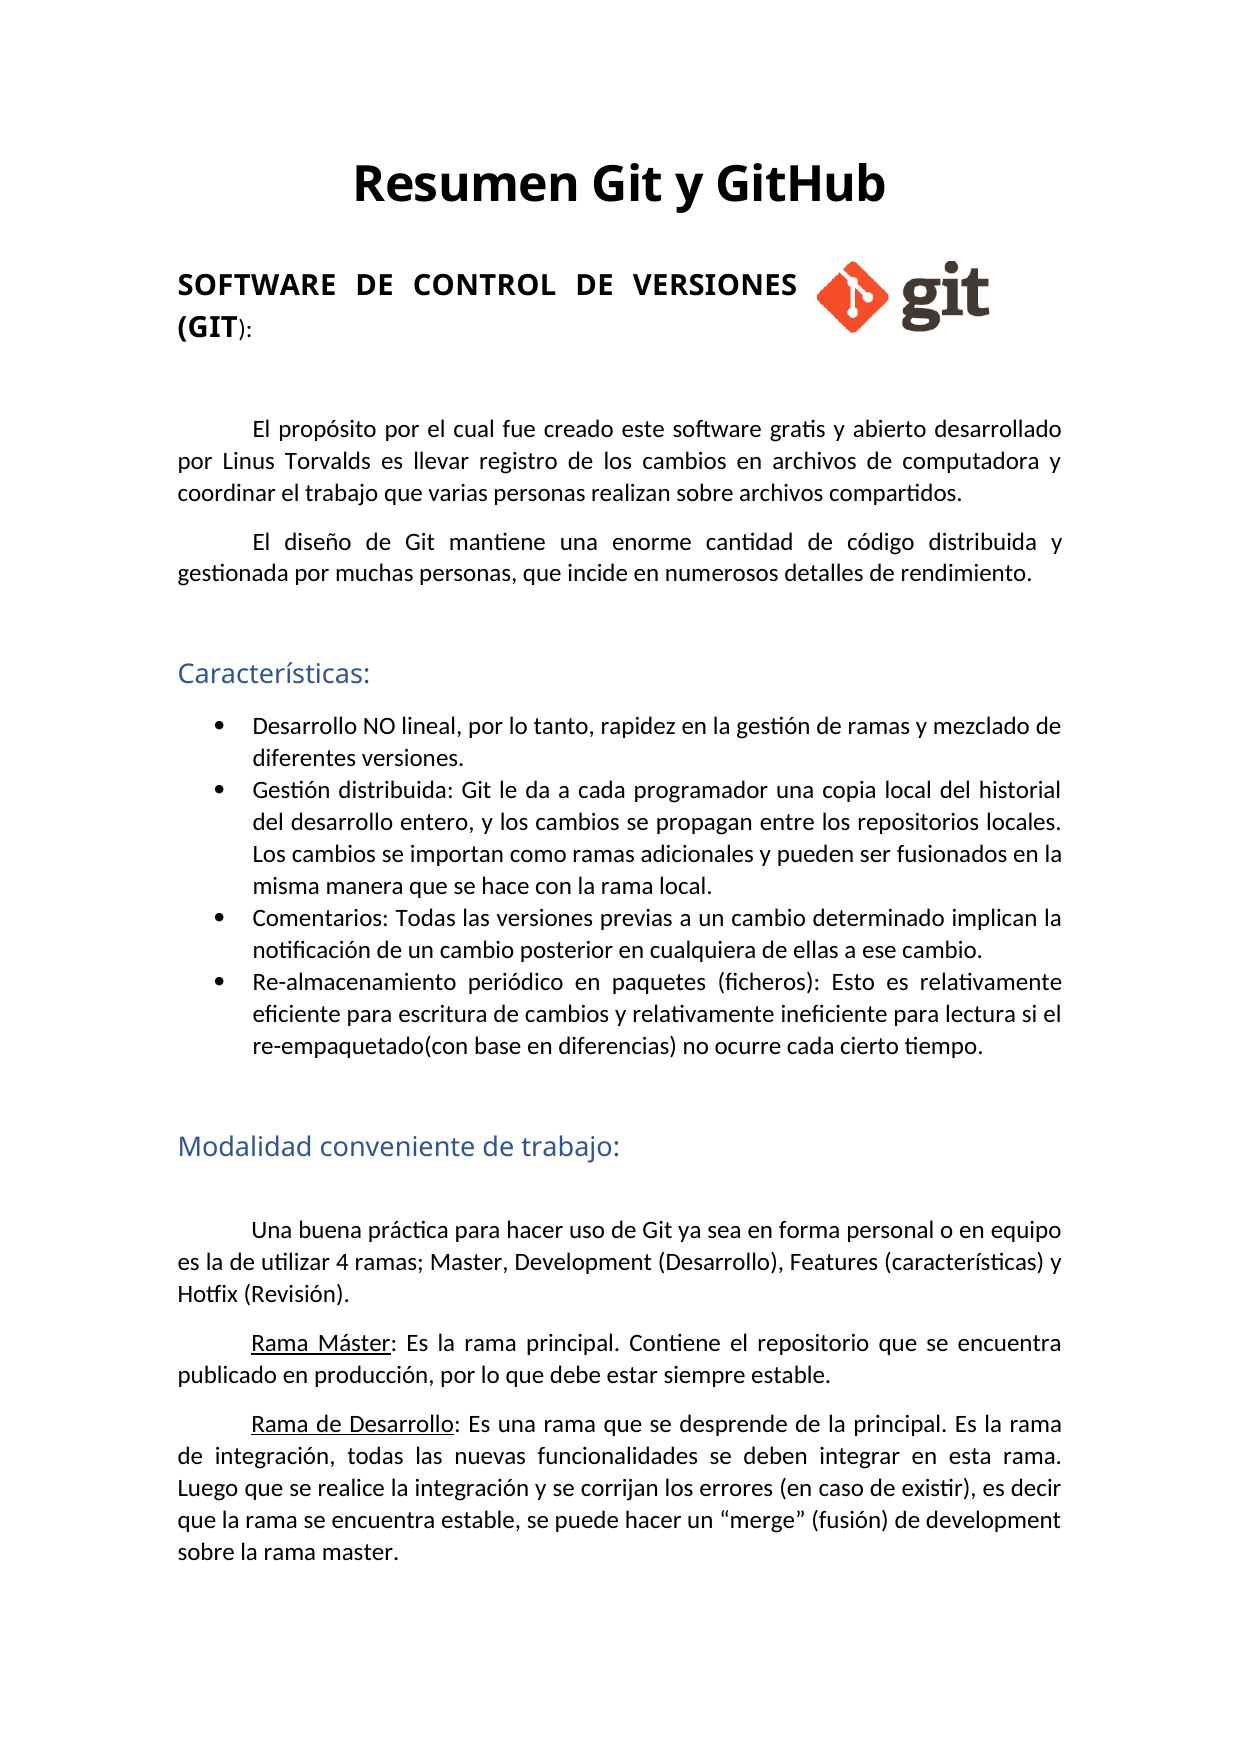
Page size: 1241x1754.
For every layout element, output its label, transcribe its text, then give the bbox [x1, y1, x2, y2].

subtitle Modalidad conveniente de trabajo: [177, 1127, 1063, 1164]
list Gestión distribuida: Git le da a cada programador una copia local del historial del desarrollo entero, y los cambios se propagan entre los repositorios locales. Los cambios se importan como ramas adicionales y pueden ser fusionados en la misma manera que se hace con la rama local. [215, 774, 1063, 901]
text Rama de Desarrollo: Es una rama que se desprende de la principal. Es la rama de integración, todas las nuevas funcionalidades se deben integrar en esta rama. Luego que se realice la integración y se corrijan los errores (en caso de existir), es decir que la rama se encuentra estable, se puede hacer un “merge” (fusión) de development sobre la rama master. [177, 1408, 1063, 1566]
list Re-almacenamiento periódico en paquetes (ficheros): Esto es relativamente eficiente para escritura de cambios y relativamente ineficiente para lectura si el re-empaquetado(con base en diferencias) no ocurre cada cierto tiempo. [215, 966, 1063, 1061]
text El propósito por el cual fue creado este software gratis y abierto desarrollado por Linus Torvalds es llevar registro de los cambios en archivos de computadora y coordinar el trabajo que varias personas realizan sobre archivos compartidos. [177, 413, 1063, 507]
text Software de control de versiones (GIT): [177, 264, 1063, 346]
text Características: [177, 655, 1063, 692]
picture [816, 261, 990, 333]
title Resumen Git y GitHub [177, 148, 1063, 216]
text El diseño de Git mantiene una enorme cantidad de código distribuida y gestionada por muchas personas, que incide en numerosos detalles de rendimiento. [177, 526, 1063, 588]
text Una buena práctica para hacer uso de Git ya sea en forma personal o en equipo es la de utilizar 4 ramas; Master, Development (Desarrollo), Features (características) y Hotfix (Revisión). [177, 1214, 1063, 1309]
text Rama Máster: Es la rama principal. Contiene el repositorio que se encuentra publicado en producción, por lo que debe estar siempre estable. [177, 1327, 1063, 1390]
list Desarrollo NO lineal, por lo tanto, rapidez en la gestión de ramas y mezclado de diferentes versiones. [215, 710, 1063, 773]
list Comentarios: Todas las versiones previas a un cambio determinado implican la notificación de un cambio posterior en cualquiera de ellas a ese cambio. [215, 902, 1063, 964]
